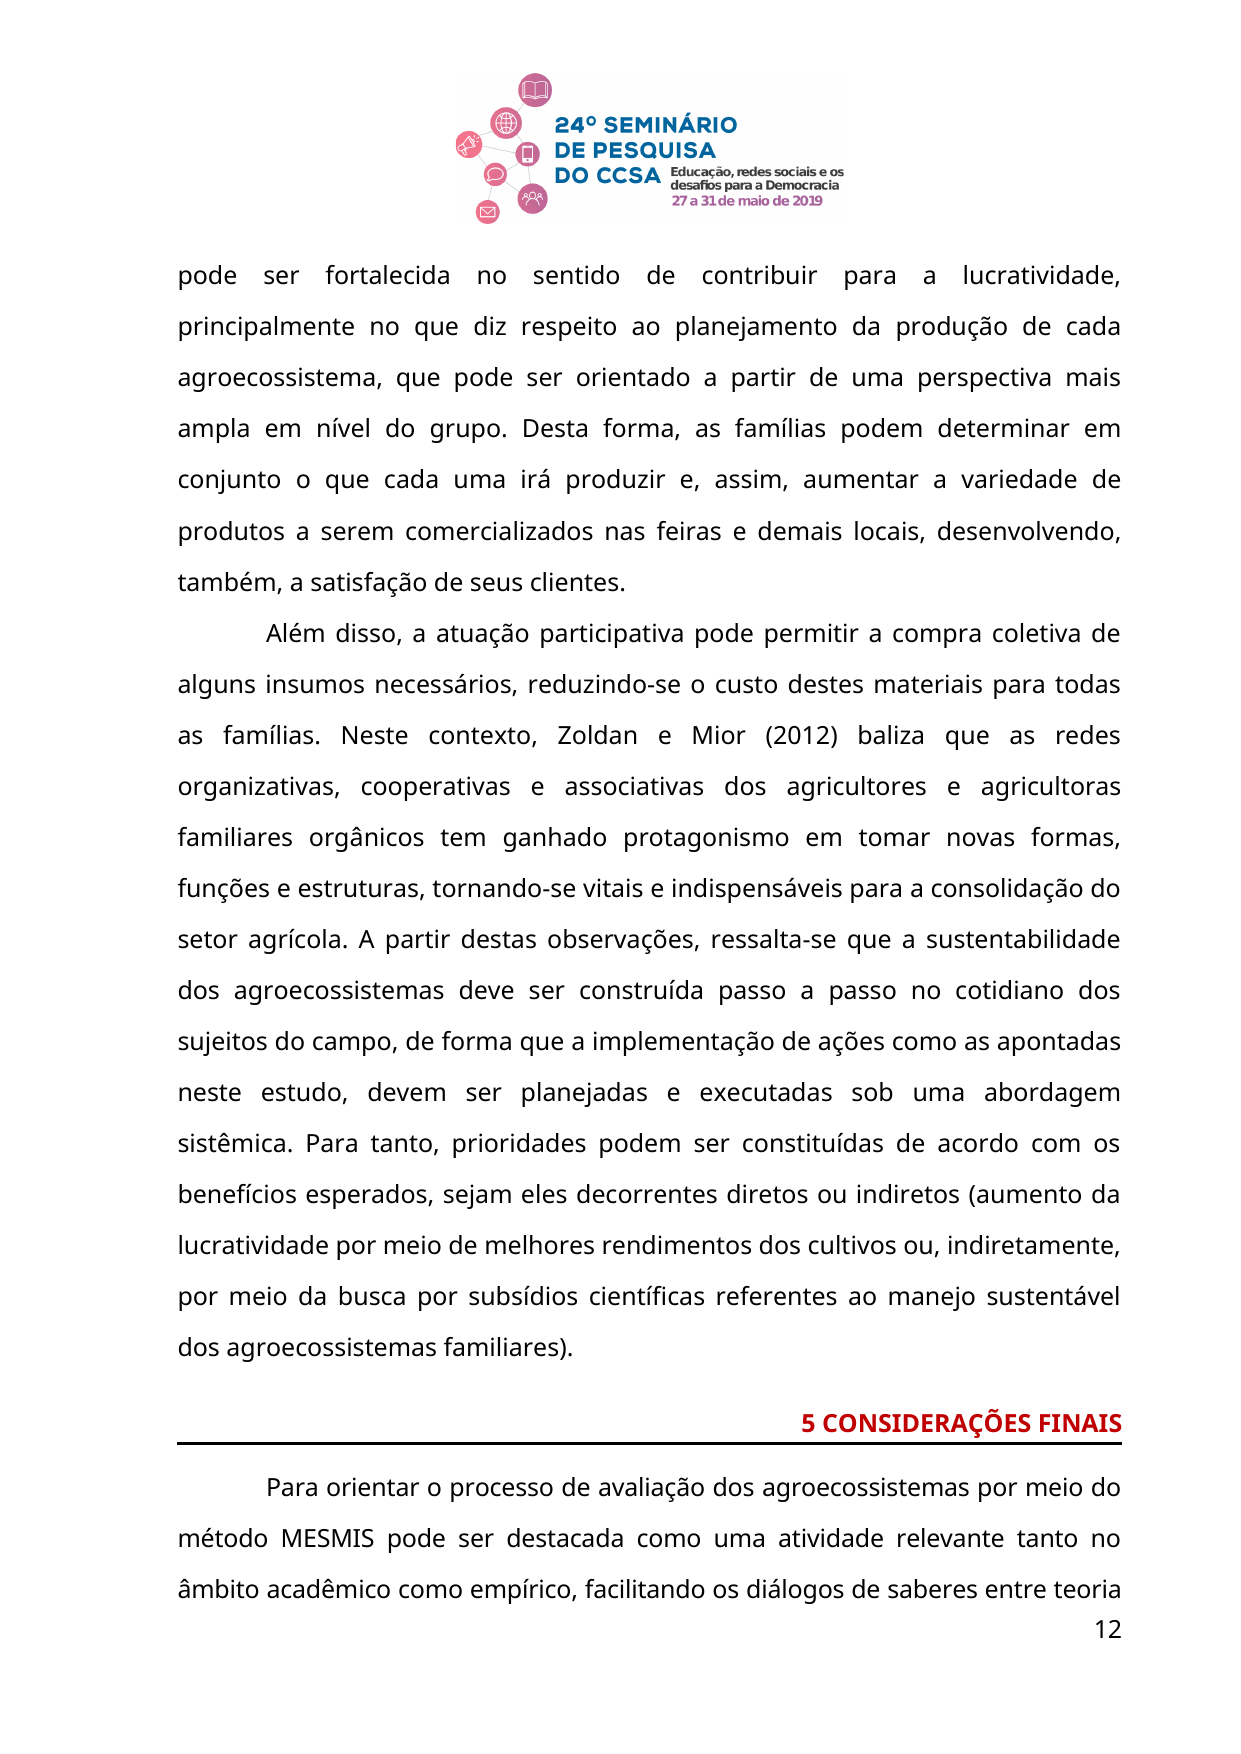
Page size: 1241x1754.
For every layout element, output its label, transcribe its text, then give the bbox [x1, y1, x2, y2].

subtitle 5 CONSIDERAÇÕES FINAIS [177, 1406, 1122, 1442]
picture [455, 73, 844, 224]
text Além disso, a atuação participativa pode permitir a compra coletiva de alguns insumos necessários, reduzindo-se o custo destes materiais para todas as famílias. Neste contexto, Zoldan e Mior (2012) baliza que as redes organizativas, cooperativas e associativas dos agricultores e agricultoras familiares orgânicos tem ganhado protagonismo em tomar novas formas, funções e estruturas, tornando-se vitais e indispensáveis para a consolidação do setor agrícola. A partir destas observações, ressalta-se que a sustentabilidade dos agroecossistemas deve ser construída passo a passo no cotidiano dos sujeitos do campo, de forma que a implementação de ações como as apontadas neste estudo, devem ser planejadas e executadas sob uma abordagem sistêmica. Para tanto, prioridades podem ser constituídas de acordo com os benefícios esperados, sejam eles decorrentes diretos ou indiretos (aumento da lucratividade por meio de melhores rendimentos dos cultivos ou, indiretamente, por meio da busca por subsídios científicas referentes ao manejo sustentável dos agroecossistemas familiares). [177, 615, 1122, 1364]
